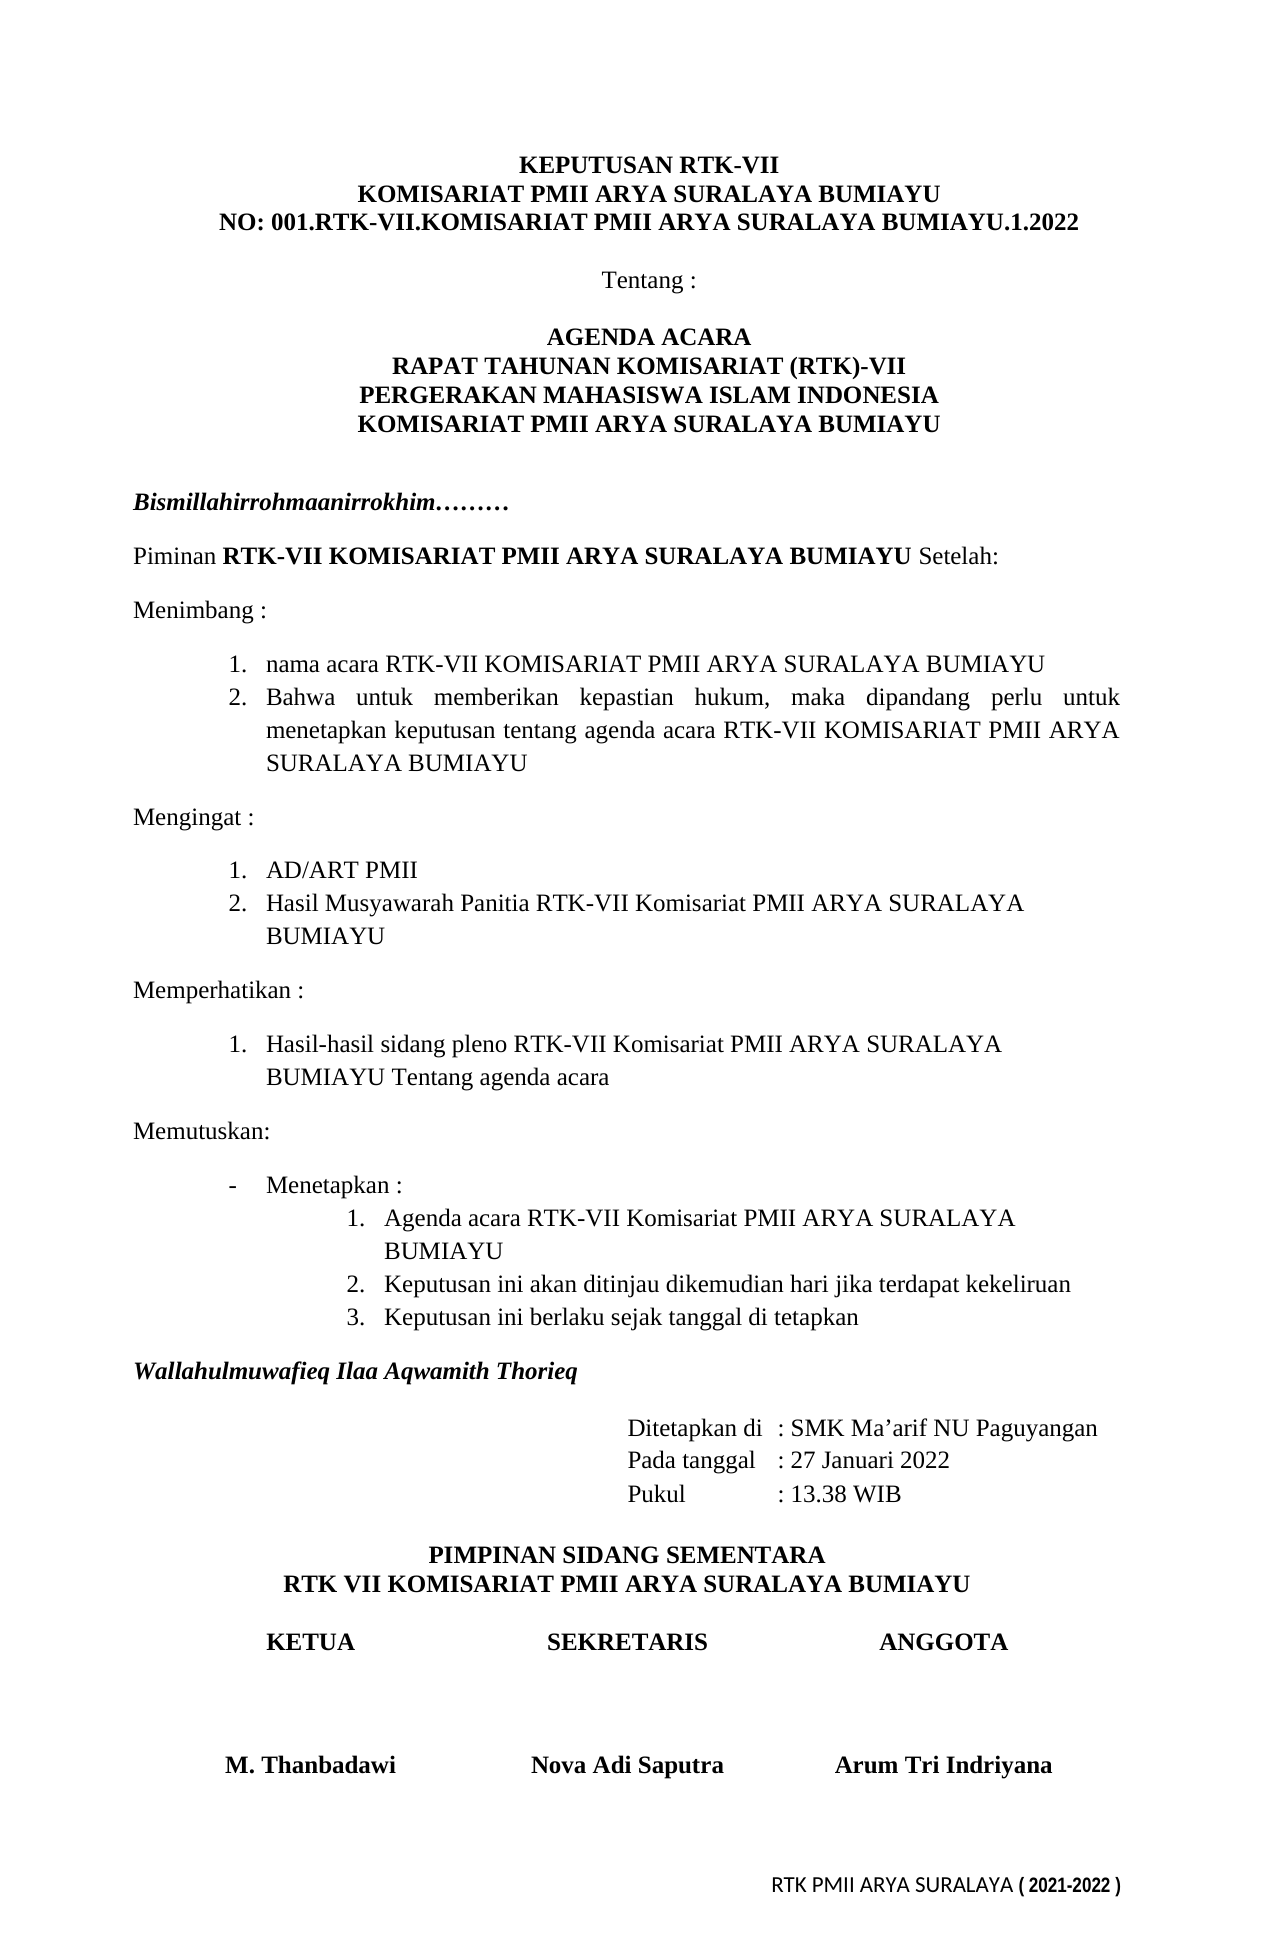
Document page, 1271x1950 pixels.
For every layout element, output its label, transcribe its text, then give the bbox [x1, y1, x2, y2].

text RAPAT TAHUNAN KOMISARIAT (RTK)-VII [177, 351, 1121, 380]
list Menetapkan : [228, 1170, 1121, 1199]
text Memutuskan: [133, 1116, 1121, 1145]
table_cell M. Thanbadawi [177, 1664, 488, 1778]
text Pada tanggal : 27 Januari 2022 [552, 1446, 1121, 1474]
table_header SEKRETARIS [488, 1627, 811, 1663]
text PIMPINAN SIDANG SEMENTARA [133, 1540, 1121, 1569]
table_cell Arum Tri Indriyana [811, 1664, 1121, 1778]
text KOMISARIAT PMII ARYA SURALAYA BUMIAYU [177, 409, 1121, 437]
table_header ANGGOTA [811, 1627, 1121, 1663]
text Tentang : [177, 265, 1121, 294]
text KEPUTUSAN RTK-VII [177, 150, 1121, 179]
text KOMISARIAT PMII ARYA SURALAYA BUMIAYU [177, 179, 1121, 207]
table_header KETUA [177, 1627, 488, 1663]
text Wallahulmuwafieq Ilaa Aqwamith Thorieq [133, 1356, 1121, 1384]
text Menimbang : [133, 595, 1121, 623]
text Ditetapkan di : SMK Ma’arif NU Paguyangan [627, 1413, 1121, 1441]
text AGENDA ACARA [177, 322, 1121, 351]
text Memperhatikan : [133, 975, 1121, 1004]
text NO: 001.RTK-VII.KOMISARIAT PMII ARYA SURALAYA BUMIAYU.1.2022 [177, 207, 1121, 236]
text Piminan RTK-VII KOMISARIAT PMII ARYA SURALAYA BUMIAYU Setelah: [133, 541, 1121, 570]
text Pukul : 13.38 WIB [552, 1479, 1121, 1507]
list Keputusan ini berlaku sejak tanggal di tetapkan [346, 1302, 1121, 1331]
table_cell Nova Adi Saputra [488, 1664, 811, 1778]
text RTK VII KOMISARIAT PMII ARYA SURALAYA BUMIAYU [133, 1569, 1121, 1598]
text Mengingat : [133, 802, 1121, 830]
list Hasil Musyawarah Panitia RTK-VII Komisariat PMII ARYA SURALAYA BUMIAYU [228, 888, 1121, 950]
list Hasil-hasil sidang pleno RTK-VII Komisariat PMII ARYA SURALAYA BUMIAYU Tentang agenda acara [228, 1029, 1121, 1091]
list AD/ART PMII [228, 855, 1121, 884]
list Keputusan ini akan ditinjau dikemudian hari jika terdapat kekeliruan [346, 1269, 1121, 1298]
list Agenda acara RTK-VII Komisariat PMII ARYA SURALAYA BUMIAYU [346, 1203, 1121, 1265]
text Bismillahirrohmaanirrokhim……… [133, 487, 1121, 516]
list Bahwa untuk memberikan kepastian hukum, maka dipandang perlu untuk menetapkan keputusan tentang agenda acara RTK-VII KOMISARIAT PMII ARYA SURALAYA BUMIAYU [228, 682, 1121, 776]
text PERGERAKAN MAHASISWA ISLAM INDONESIA [177, 380, 1121, 409]
list nama acara RTK-VII KOMISARIAT PMII ARYA SURALAYA BUMIAYU [228, 649, 1121, 677]
